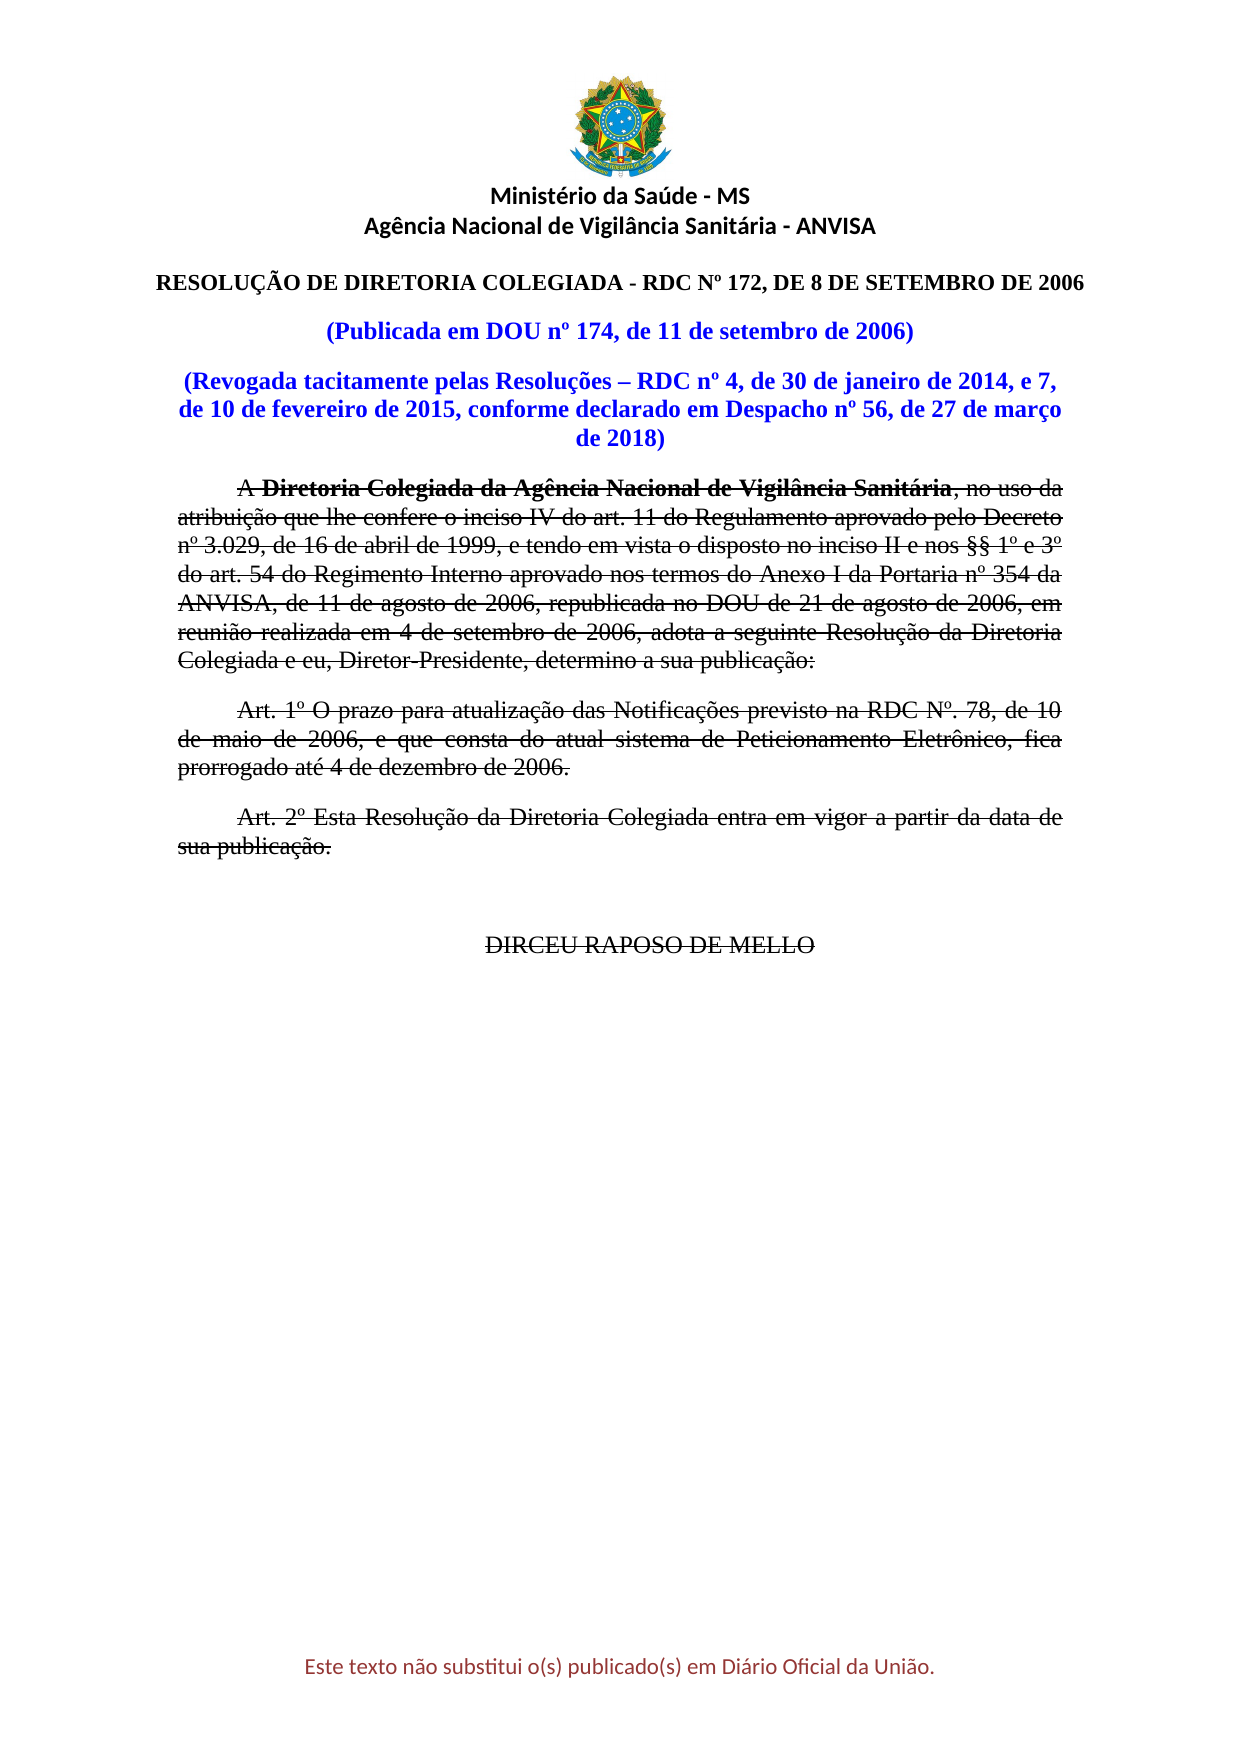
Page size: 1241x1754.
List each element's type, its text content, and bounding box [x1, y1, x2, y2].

text (Revogada tacitamente pelas Resoluções – RDC nº 4, de 30 de janeiro de 2014, e 7, de 10 de fevereiro de 2015, conforme declarado em Despacho nº 56, de 27 de março de 2018) [177, 366, 1063, 452]
text RESOLUÇÃO DE DIRETORIA COLEGIADA - RDC Nº 172, DE 8 DE SETEMBRO DE 2006 [118, 269, 1122, 295]
text Art. 2º Esta Resolução da Diretoria Colegiada entra em vigor a partir da data de sua publicação. [177, 802, 1063, 859]
text A Diretoria Colegiada da Agência Nacional de Vigilância Sanitária, no uso da atribuição que lhe confere o inciso IV do art. 11 do Regulamento aprovado pelo Decreto nº 3.029, de 16 de abril de 1999, e tendo em vista o disposto no inciso II e nos §§ 1º e 3º do art. 54 do Regimento Interno aprovado nos termos do Anexo I da Portaria nº 354 da ANVISA, de 11 de agosto de 2006, republicada no DOU de 21 de agosto de 2006, em reunião realizada em 4 de setembro de 2006, adota a seguinte Resolução da Diretoria Colegiada e eu, Diretor-Presidente, determino a sua publicação: [177, 473, 1063, 517]
picture [566, 73, 674, 180]
text A Diretoria Colegiada da Agência Nacional de Vigilância Sanitária, no uso da atribuição que lhe confere o inciso IV do art. 11 do Regulamento aprovado pelo Decreto nº 3.029, de 16 de abril de 1999, e tendo em vista o disposto no inciso II e nos §§ 1º e 3º do art. 54 do Regimento Interno aprovado nos termos do Anexo I da Portaria nº 354 da ANVISA, de 11 de agosto de 2006, republicada no DOU de 21 de agosto de 2006, em reunião realizada em 4 de setembro de 2006, adota a seguinte Resolução da Diretoria Colegiada e eu, Diretor-Presidente, determino a sua publicação: [177, 518, 1063, 674]
text Art. 1º O prazo para atualização das Notificações previsto na RDC Nº. 78, de 10 de maio de 2006, e que consta do atual sistema de Peticionamento Eletrônico, fica prorrogado até 4 de dezembro de 2006. [177, 695, 1063, 781]
text (Publicada em DOU nº 174, de 11 de setembro de 2006) [177, 316, 1063, 345]
text DIRCEU RAPOSO DE MELLO [177, 930, 1063, 959]
